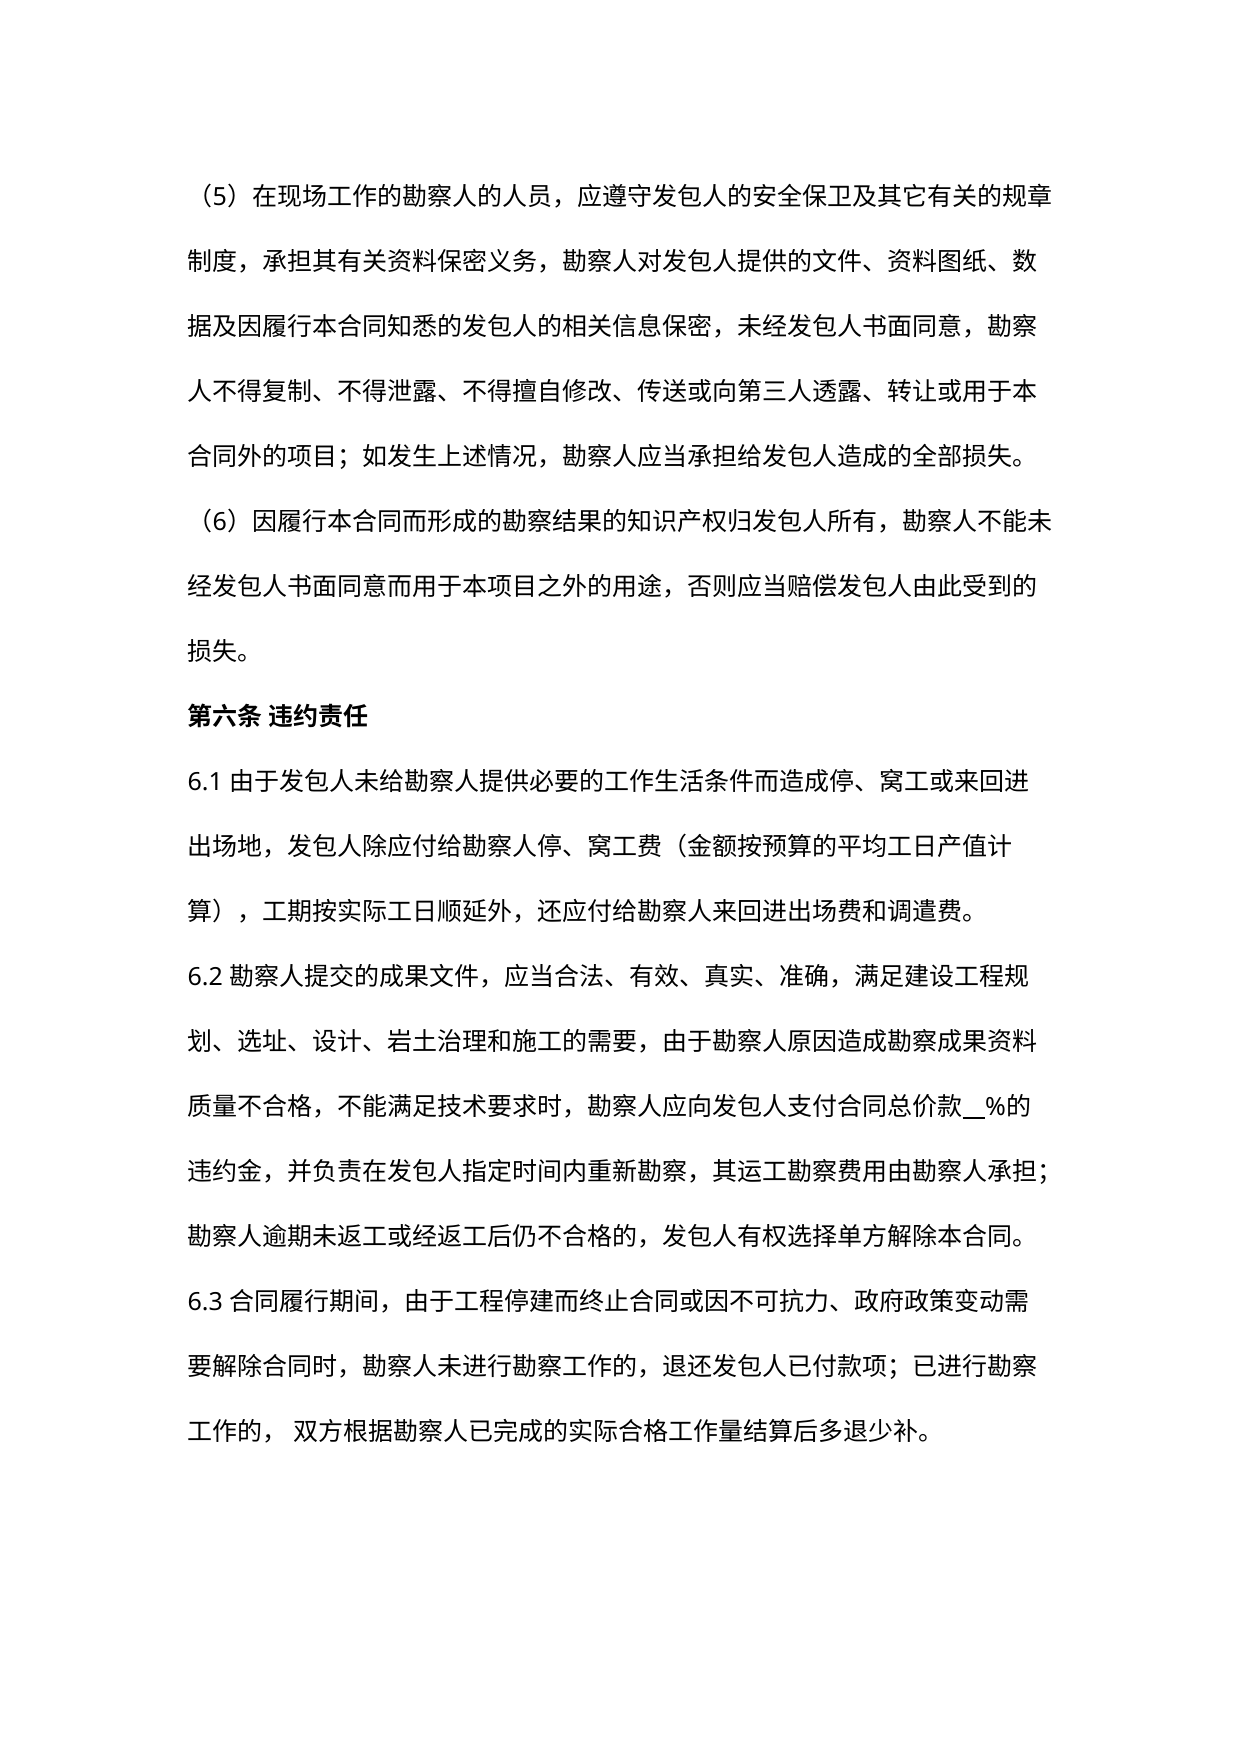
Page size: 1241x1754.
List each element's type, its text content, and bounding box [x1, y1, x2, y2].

text 6.3 合同履行期间，由于工程停建而终止合同或因不可抗力、政府政策变动需要解除合同时，勘察人未进行勘察工作的，退还发包人已付款项；已进行勘察工作的， 双方根据勘察人已完成的实际合格工作量结算后多退少补。 [187, 1267, 1053, 1462]
subtitle 第六条 违约责任 [187, 682, 1053, 747]
text 6.1 由于发包人未给勘察人提供必要的工作生活条件而造成停、窝工或来回进出场地，发包人除应付给勘察人停、窝工费（金额按预算的平均工日产值计算），工期按实际工日顺延外，还应付给勘察人来回进出场费和调遣费。 [187, 747, 1053, 942]
text 6.2 勘察人提交的成果文件，应当合法、有效、真实、准确，满足建设工程规划、选址、设计、岩土治理和施工的需要，由于勘察人原因造成勘察成果资料质量不合格，不能满足技术要求时，勘察人应向发包人支付合同总价款 %的违约金，并负责在发包人指定时间内重新勘察，其运工勘察费用由勘察人承担；勘察人逾期未返工或经返工后仍不合格的，发包人有权选择单方解除本合同。 [187, 942, 1053, 1267]
text （5）在现场工作的勘察人的人员，应遵守发包人的安全保卫及其它有关的规章制度，承担其有关资料保密义务，勘察人对发包人提供的文件、资料图纸、数据及因履行本合同知悉的发包人的相关信息保密，未经发包人书面同意，勘察人不得复制、不得泄露、不得擅自修改、传送或向第三人透露、转让或用于本合同外的项目；如发生上述情况，勘察人应当承担给发包人造成的全部损失。 [187, 162, 1053, 487]
text （6）因履行本合同而形成的勘察结果的知识产权归发包人所有，勘察人不能未经发包人书面同意而用于本项目之外的用途，否则应当赔偿发包人由此受到的损失。 [187, 487, 1053, 682]
